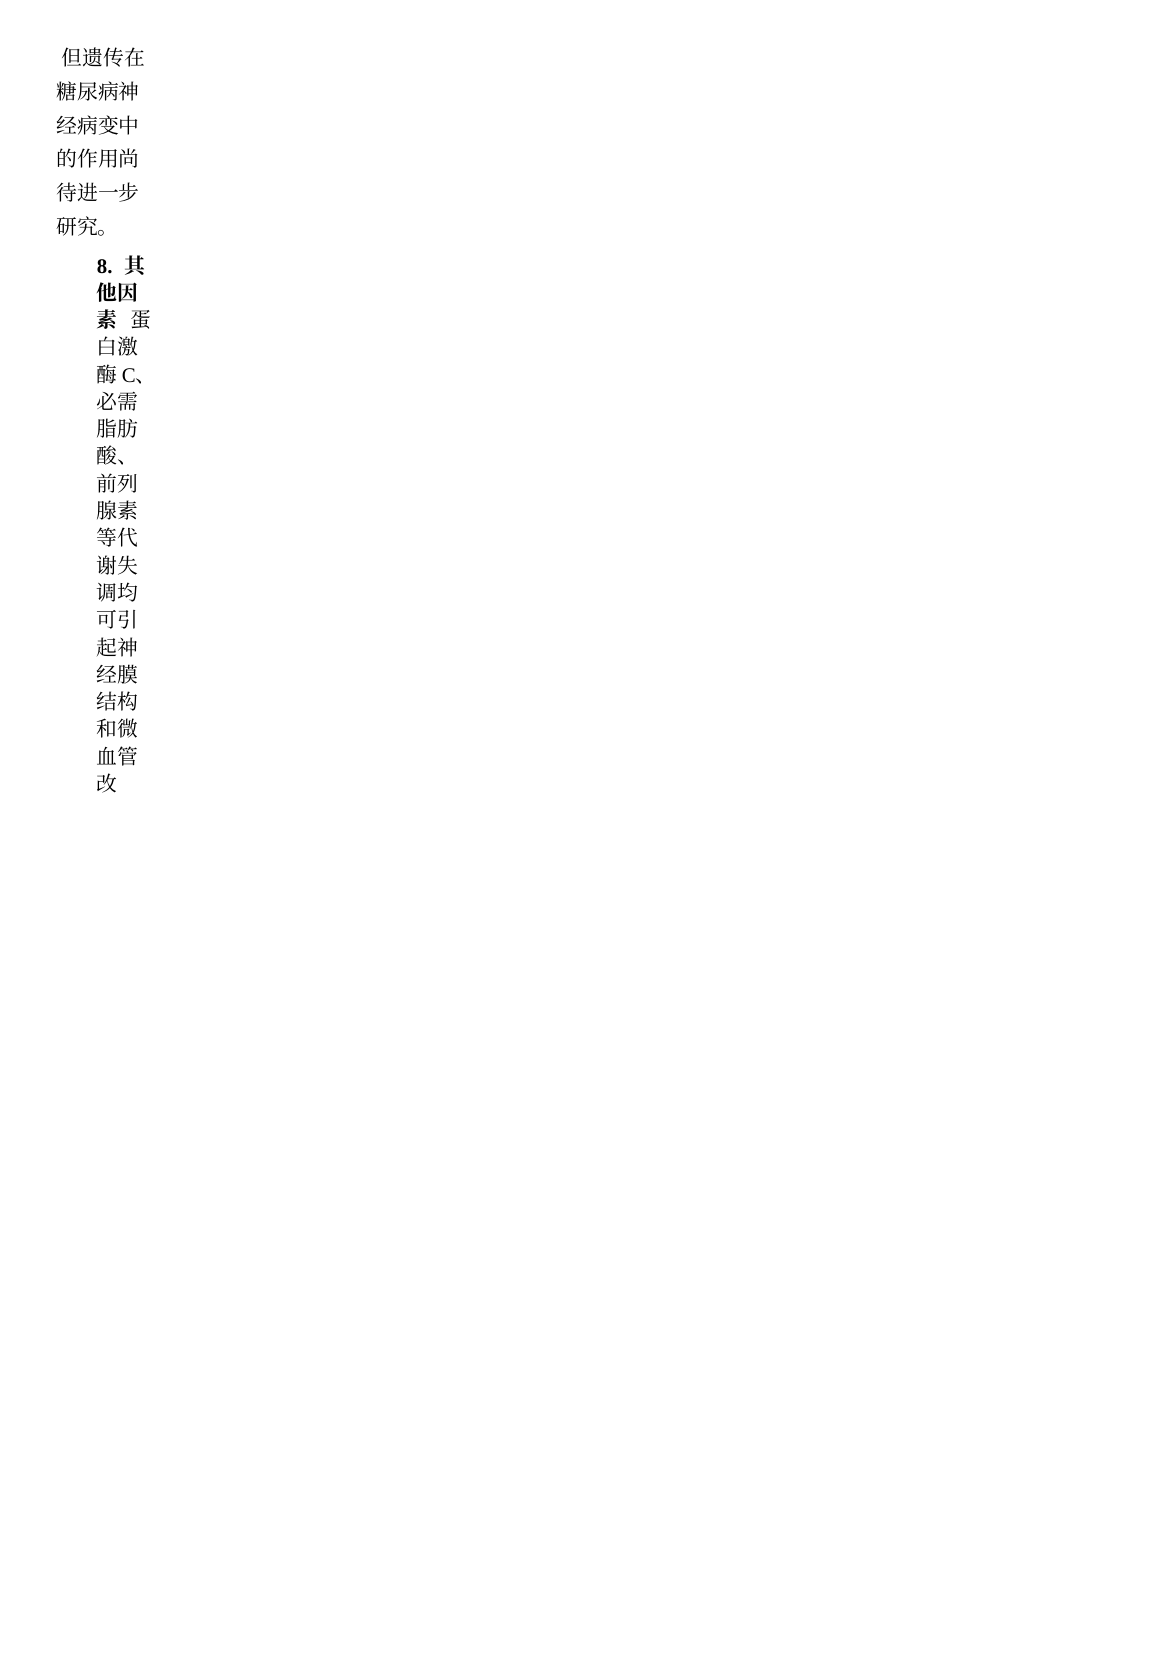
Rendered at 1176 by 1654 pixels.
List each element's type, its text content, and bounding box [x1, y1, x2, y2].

text 8. 其他因素 蛋白激酶C、必需脂肪酸、前列腺素等代谢失调均可引起神经膜结构和微血管改 [97, 252, 157, 797]
text 7. 遗传因素 部分患者的糖尿病性神经病变与糖尿病的严重程度不一定平行，这可能与个体的 遗传易感性有关。目前发现有几种基因，其中醛糖还原酶基因多态性与糖尿病微血管病变密切相关， 但遗传在糖尿病神经病变中的作用尚待进一步研究。 [56, 42, 157, 240]
